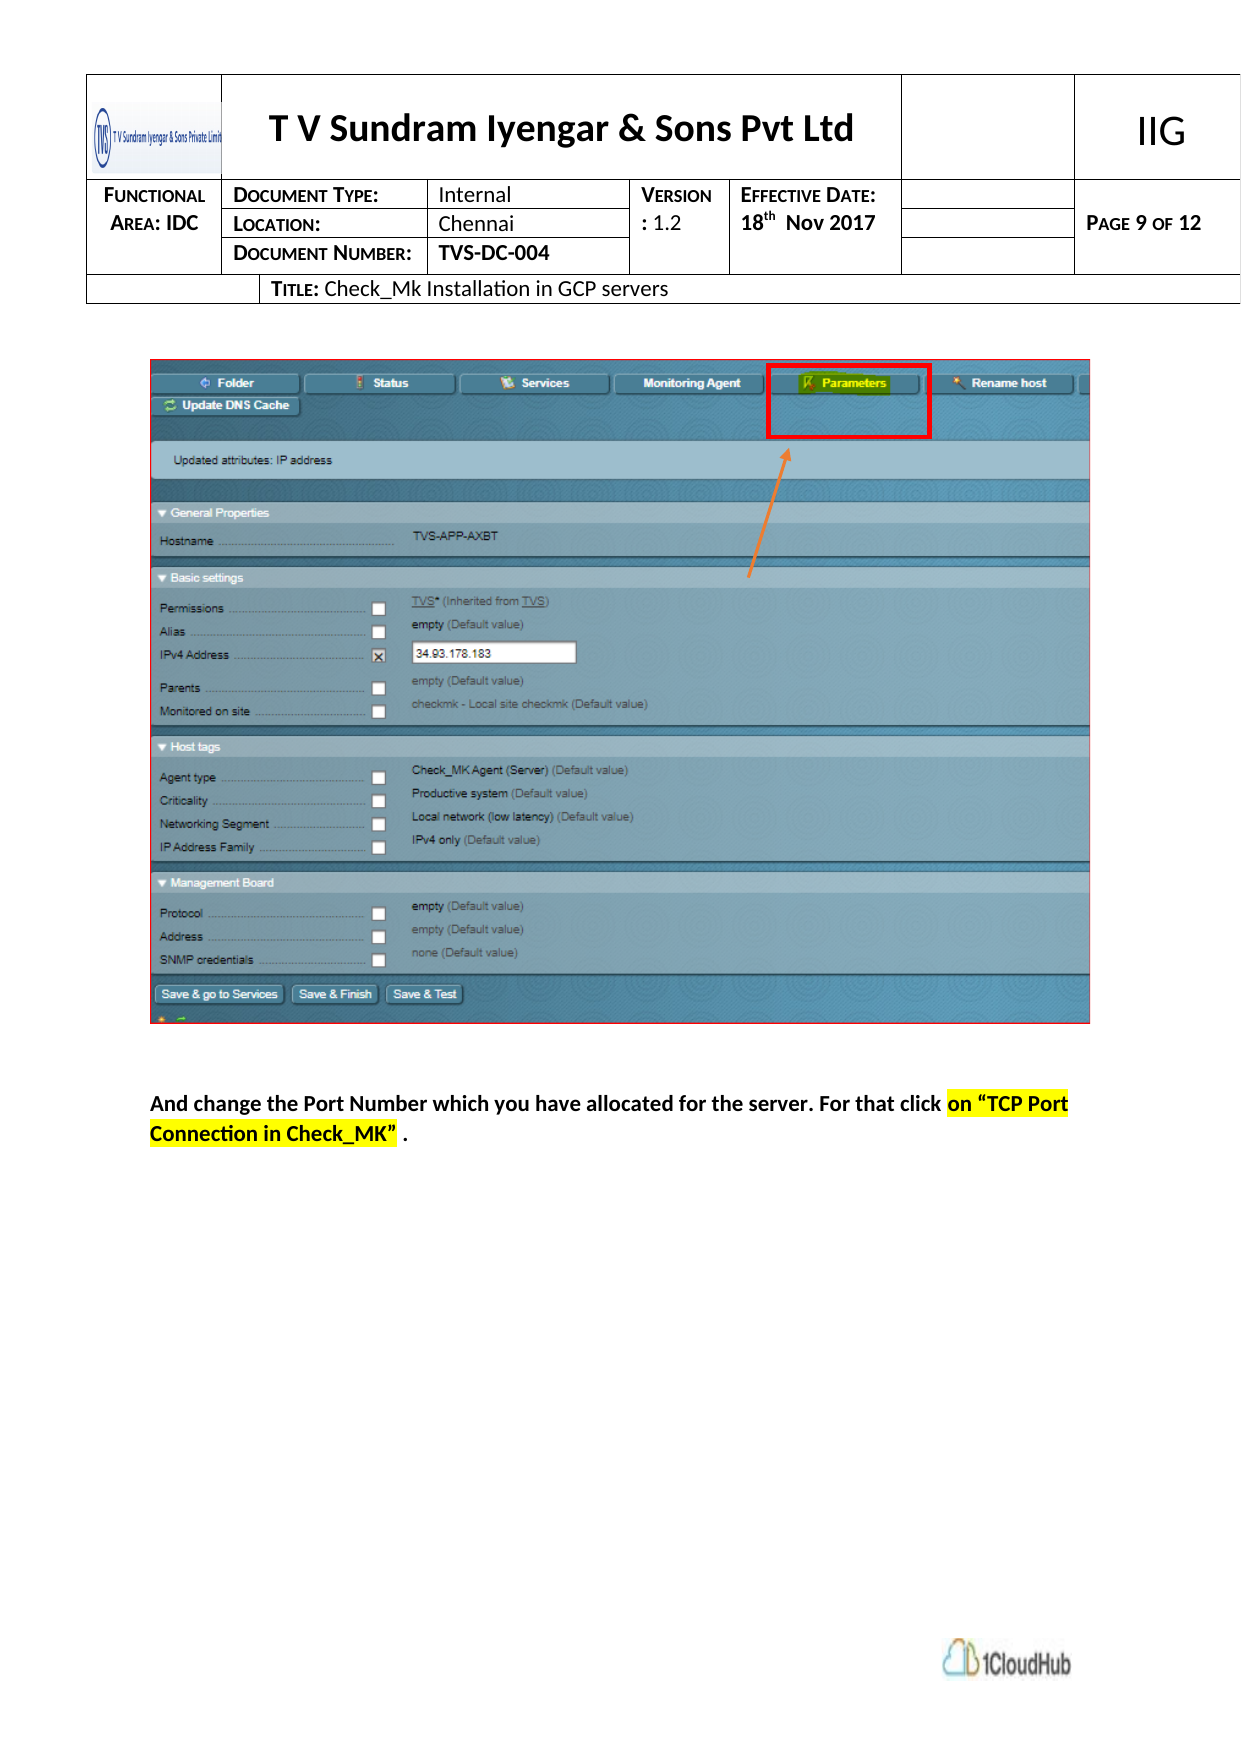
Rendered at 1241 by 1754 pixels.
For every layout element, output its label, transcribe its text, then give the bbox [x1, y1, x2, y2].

picture [91, 102, 222, 174]
picture [150, 359, 1091, 1024]
picture [941, 1638, 1072, 1681]
text And change the Port Number which you have allocated for the server. For that click on “TCP Port Connection in Check_MK” . [150, 1089, 1090, 1147]
